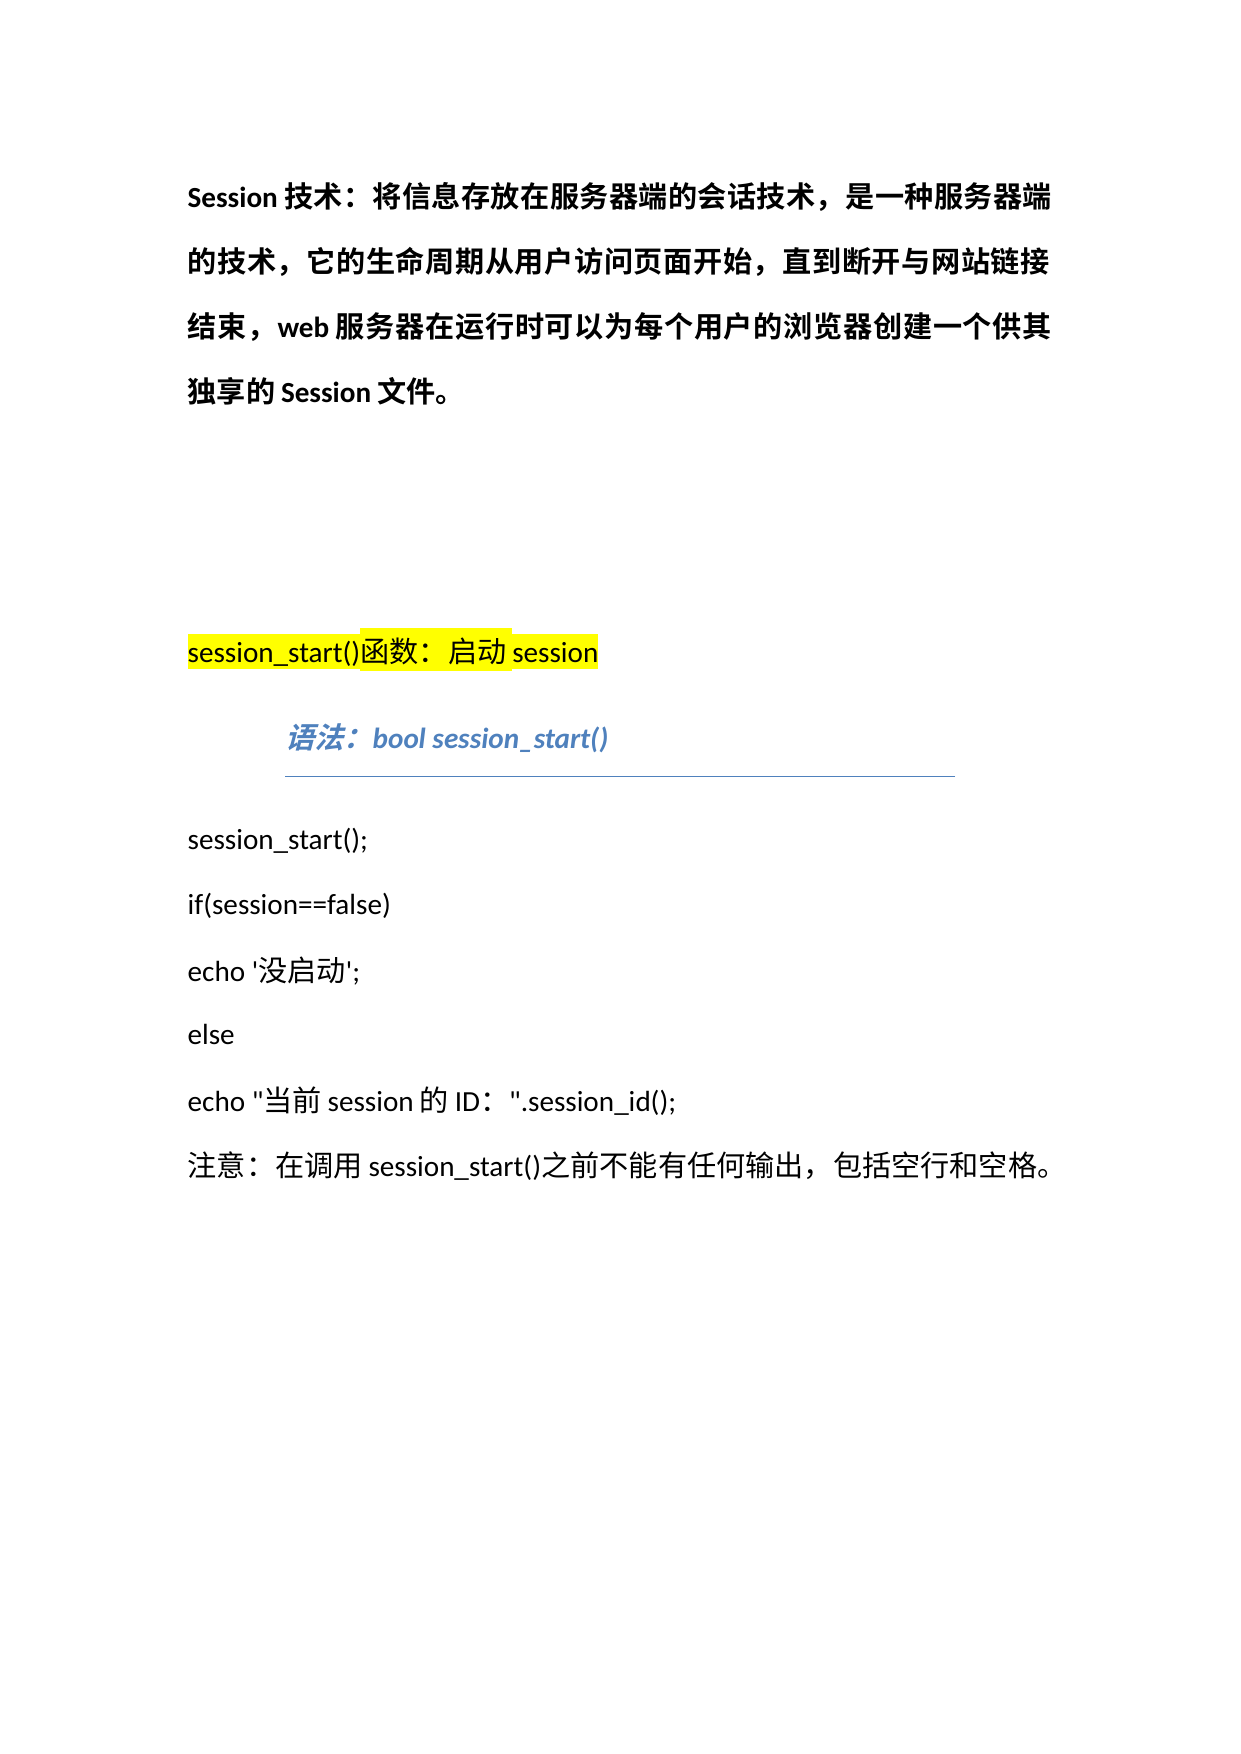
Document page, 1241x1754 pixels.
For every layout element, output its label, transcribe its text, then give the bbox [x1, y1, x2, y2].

text Session技术：将信息存放在服务器端的会话技术，是一种服务器端的技术，它的生命周期从用户访问页面开始，直到断开与网站链接结束，web服务器在运行时可以为每个用户的浏览器创建一个供其独享的Session文件。 [187, 162, 1053, 422]
text session_start(); [187, 806, 1053, 871]
text else [187, 1001, 1053, 1066]
text echo '没启动'; [187, 936, 1053, 1001]
text 语法：bool session_start() [285, 703, 955, 776]
text session_start()函数：启动session [187, 617, 1053, 682]
text if(session==false) [187, 871, 1053, 936]
text 注意：在调用session_start()之前不能有任何输出，包括空行和空格。 [187, 1131, 1053, 1196]
text echo "当前session的ID：".session_id(); [187, 1066, 1053, 1131]
